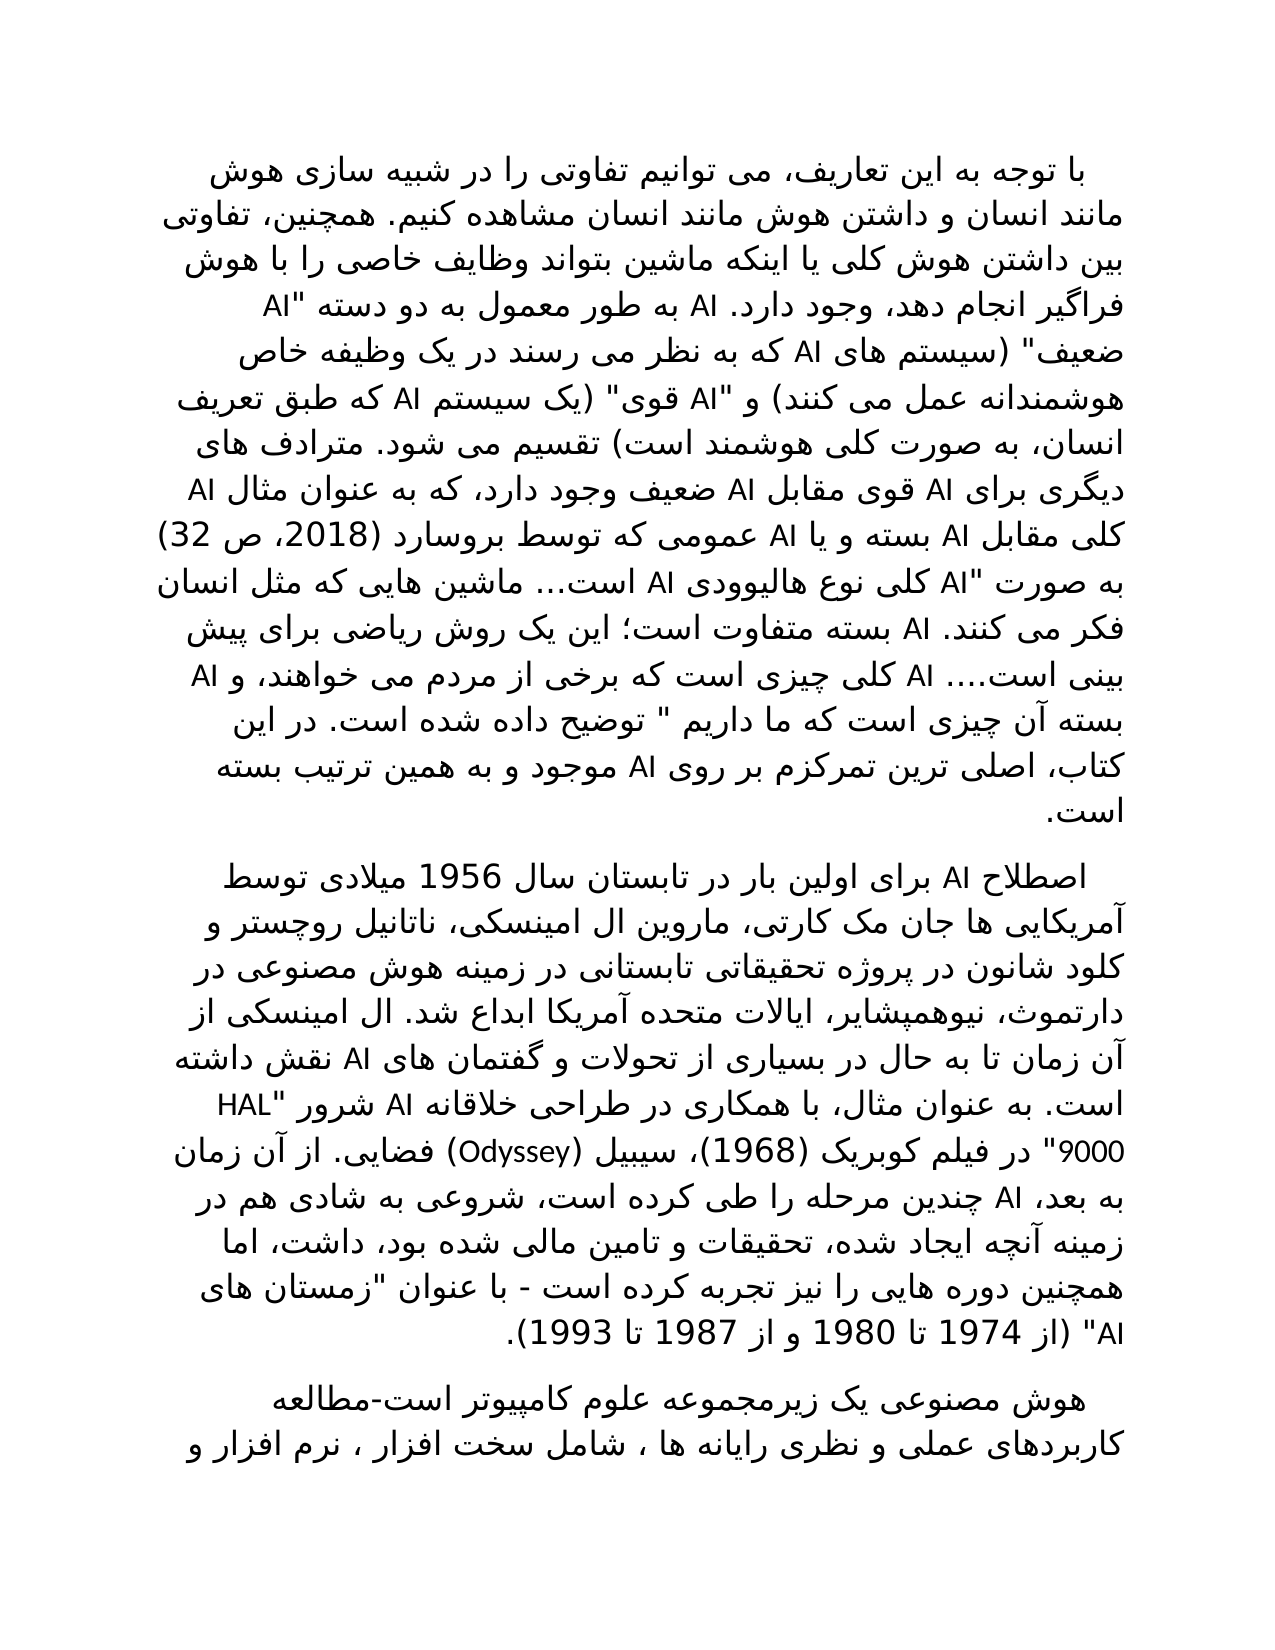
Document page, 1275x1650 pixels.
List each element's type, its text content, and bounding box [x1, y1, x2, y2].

text با توجه به این تعاریف، می توانیم تفاوتی را در شبیه سازی هوش مانند انسان و داشتن هوش مانند انسان مشاهده کنیم. همچنین، تفاوتی بین داشتن هوش کلی یا اینکه ماشین بتواند وظایف خاصی را با هوش فراگیر انجام دهد، وجود دارد. AI به طور معمول به دو دسته "AI ضعیف" (سیستم های AI که به نظر می رسند در یک وظیفه خاص هوشمندانه عمل می کنند) و "AI قوی" (یک سیستم AI که طبق تعریف انسان، به صورت کلی هوشمند است) تقسیم می شود. مترادف های دیگری برای AI قوی مقابل AI ضعیف وجود دارد، که به عنوان مثال AI کلی مقابل AI بسته و یا AI عمومی که توسط بروسارد (2018، ص 32) به صورت "AI کلی نوع هالیوودی AI است... ماشین هایی که مثل انسان فکر می کنند. AI بسته متفاوت است؛ این یک روش ریاضی برای پیش بینی است.... AI کلی چیزی است که برخی از مردم می خواهند، و AI بسته آن چیزی است که ما داریم " توضیح داده شده است. در این کتاب، اصلی ترین تمرکزم بر روی AI موجود و به همین ترتیب بسته است. [150, 150, 1125, 830]
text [150, 1380, 1125, 1463]
text اصطلاح AI برای اولین بار در تابستان سال 1956 میلادی توسط آمریکایی ها جان مک کارتی، ماروین ال امینسکی، ناتانیل روچستر و کلود شانون در پروژه تحقیقاتی تابستانی در زمینه هوش مصنوعی در دارتموث، نیوهمپشایر، ایالات متحده آمریکا ابداع شد. ال امینسکی از آن زمان تا به حال در بسیاری از تحولات و گفتمان های AI نقش داشته است. به عنوان مثال، با همکاری در طراحی خلاقانه AI شرور "HAL 9000" در فیلم کوبریک (1968)، سیبیل (Odyssey) فضایی. از آن زمان به بعد، AI چندین مرحله را طی کرده است، شروعی به شادی هم در زمینه آنچه ایجاد شده، تحقیقات و تامین مالی شده بود، داشت، اما همچنین دوره هایی را نیز تجربه کرده است - با عنوان "زمستان های AI" (از 1974 تا 1980 و از 1987 تا 1993). [150, 856, 1125, 1353]
